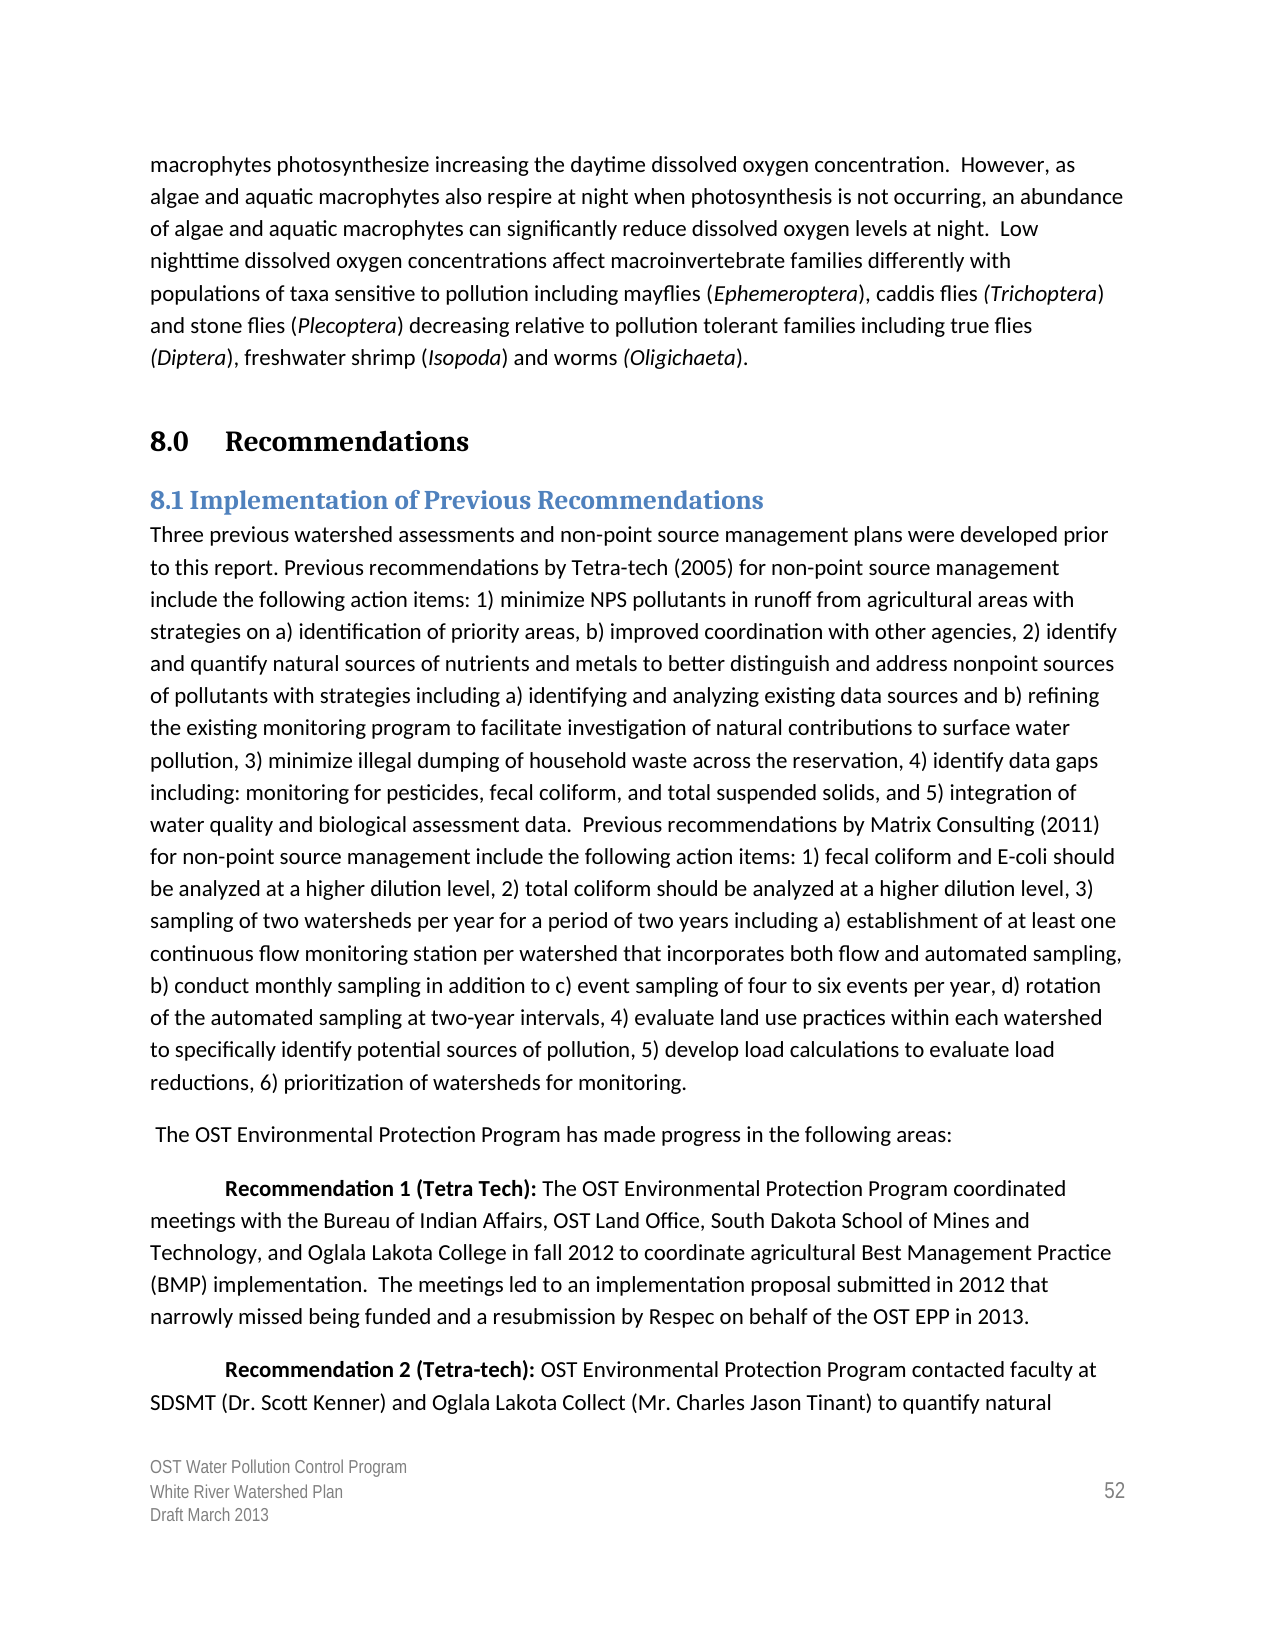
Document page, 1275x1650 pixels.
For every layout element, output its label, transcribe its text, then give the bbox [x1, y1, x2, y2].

text The OST Environmental Protection Program has made progress in the following areas: [150, 1121, 1125, 1149]
text Three previous watershed assessments and non-point source management plans were developed prior to this report. Previous recommendations by Tetra-tech (2005) for non-point source management include the following action items: 1) minimize NPS pollutants in runoff from agricultural areas with strategies on a) identification of priority areas, b) improved coordination with other agencies, 2) identify and quantify natural sources of nutrients and metals to better distinguish and address nonpoint sources of pollutants with strategies including a) identifying and analyzing existing data sources and b) refining the existing monitoring program to facilitate investigation of natural contributions to surface water pollution, 3) minimize illegal dumping of household waste across the reservation, 4) identify data gaps including: monitoring for pesticides, fecal coliform, and total suspended solids, and 5) integration of water quality and biological assessment data. Previous recommendations by Matrix Consulting (2011) for non-point source management include the following action items: 1) fecal coliform and E-coli should be analyzed at a higher dilution level, 2) total coliform should be analyzed at a higher dilution level, 3) sampling of two watersheds per year for a period of two years including a) establishment of at least one continuous flow monitoring station per watershed that incorporates both flow and automated sampling, b) conduct monthly sampling in addition to c) event sampling of four to six events per year, d) rotation of the automated sampling at two-year intervals, 4) evaluate land use practices within each watershed to specifically identify potential sources of pollution, 5) develop load calculations to evaluate load reductions, 6) prioritization of watersheds for monitoring. [150, 520, 1125, 1096]
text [150, 150, 1125, 371]
text Recommendation 1 (Tetra Tech): The OST Environmental Protection Program coordinated meetings with the Bureau of Indian Affairs, OST Land Office, South Dakota School of Mines and Technology, and Oglala Lakota College in fall 2012 to coordinate agricultural Best Management Practice (BMP) implementation. The meetings led to an implementation proposal submitted in 2012 that narrowly missed being funded and a resubmission by Respec on behalf of the OST EPP in 2013. [150, 1174, 1125, 1330]
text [150, 1355, 1125, 1416]
subtitle 8.0 Recommendations [150, 425, 1125, 459]
subtitle 8.1 Implementation of Previous Recommendations [150, 485, 1125, 516]
